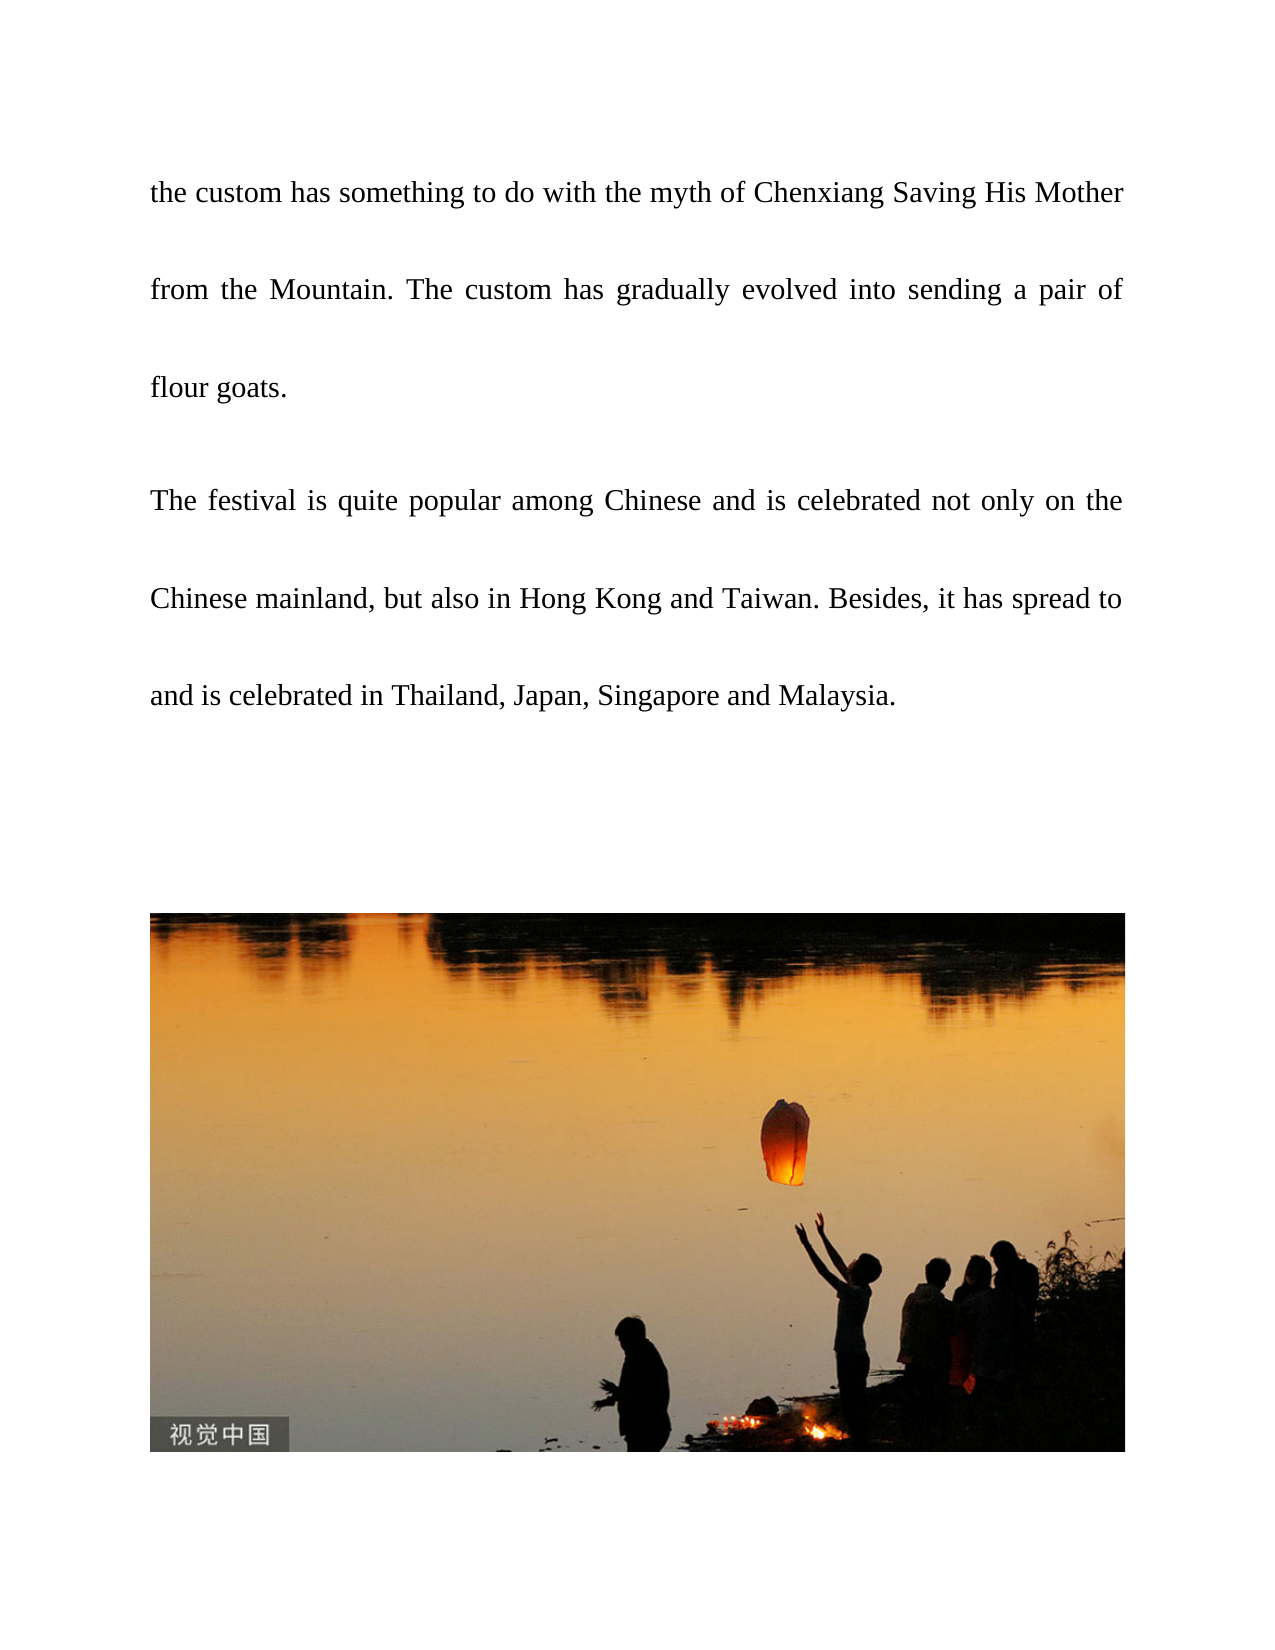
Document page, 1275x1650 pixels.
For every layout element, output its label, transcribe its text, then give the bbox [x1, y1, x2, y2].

text The festival is quite popular among Chinese and is celebrated not only on the Chinese mainland, but also in Hong Kong and Taiwan. Besides, it has spread to and is celebrated in Thailand, Japan, Singapore and Malaysia. [150, 467, 1125, 727]
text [150, 159, 1125, 419]
picture [150, 913, 1125, 1452]
